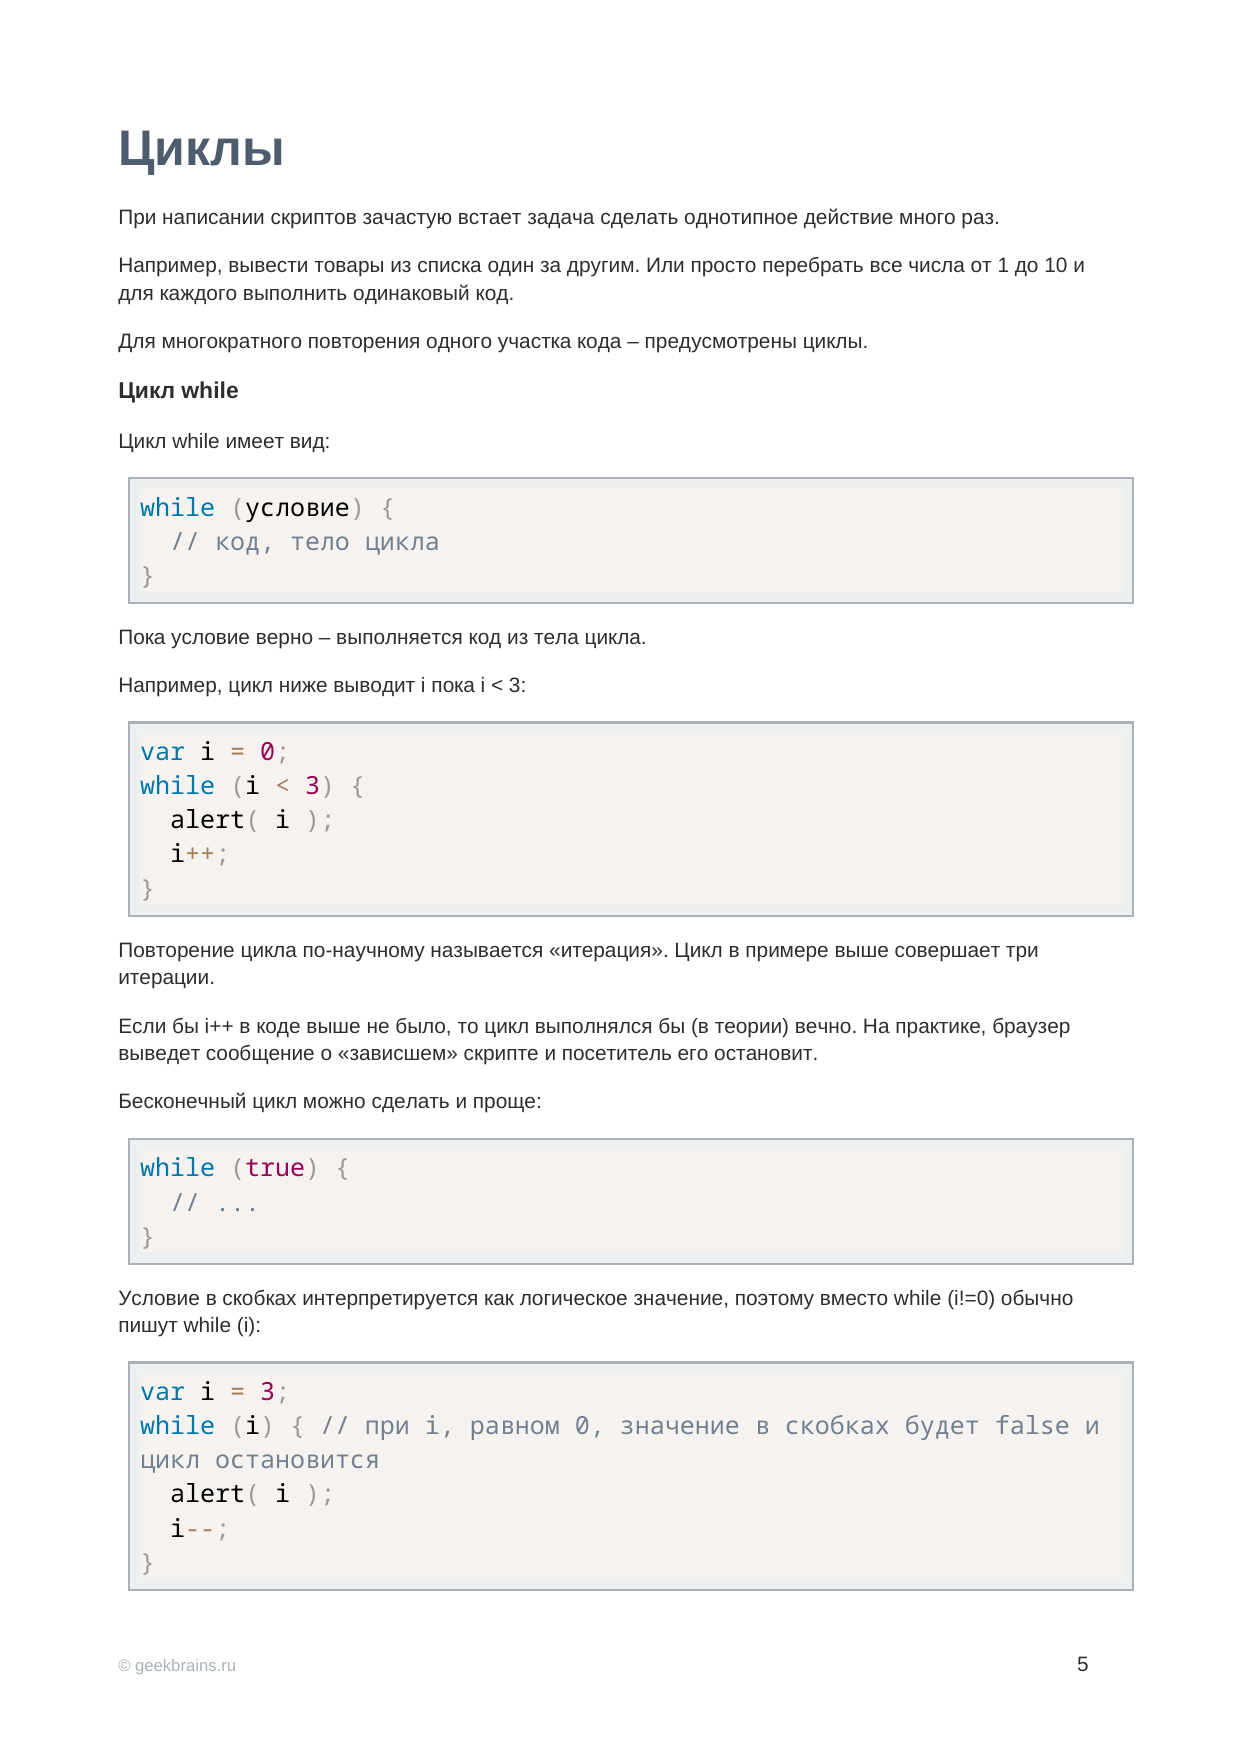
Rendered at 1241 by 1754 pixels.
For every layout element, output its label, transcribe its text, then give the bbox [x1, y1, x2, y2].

table_header var i = 0; while (i < 3) { alert( i ); i++; } [130, 724, 1132, 915]
text Если бы i++ в коде выше не было, то цикл выполнялся бы (в теории) вечно. На практике, браузер выведет сообщение о «зависшем» скрипте и посетитель его остановит. [118, 1013, 1122, 1065]
table_header var i = 3; while (i) { // при i, равном 0, значение в скобках будет false и цикл остановится alert( i ); i--; } [130, 1364, 1132, 1589]
text Например, вывести товары из списка один за другим. Или просто перебрать все числа от 1 до 10 и для каждого выполнить одинаковый код. [118, 253, 1122, 305]
table_header while (условие) { // код, тело цикла } [130, 479, 1132, 602]
text При написании скриптов зачастую встает задача сделать однотипное действие много раз. [118, 205, 1122, 229]
text Пока условие верно – выполняется код из тела цикла. [118, 625, 1122, 649]
text Цикл while имеет вид: [118, 428, 1122, 452]
text Цикл while [118, 377, 1122, 404]
subtitle Циклы [118, 118, 1122, 176]
text Условие в скобках интерпретируется как логическое значение, поэтому вместо while (i!=0) обычно пишут while (i): [118, 1286, 1122, 1337]
table_header while (true) { // ... } [130, 1140, 1132, 1263]
text Повторение цикла по-научному называется «итерация». Цикл в примере выше совершает три итерации. [118, 938, 1122, 989]
text Бесконечный цикл можно сделать и проще: [118, 1089, 1122, 1113]
text Для многократного повторения одного участка кода – предусмотрены циклы. [118, 329, 1122, 353]
text Например, цикл ниже выводит i пока i < 3: [118, 673, 1122, 697]
